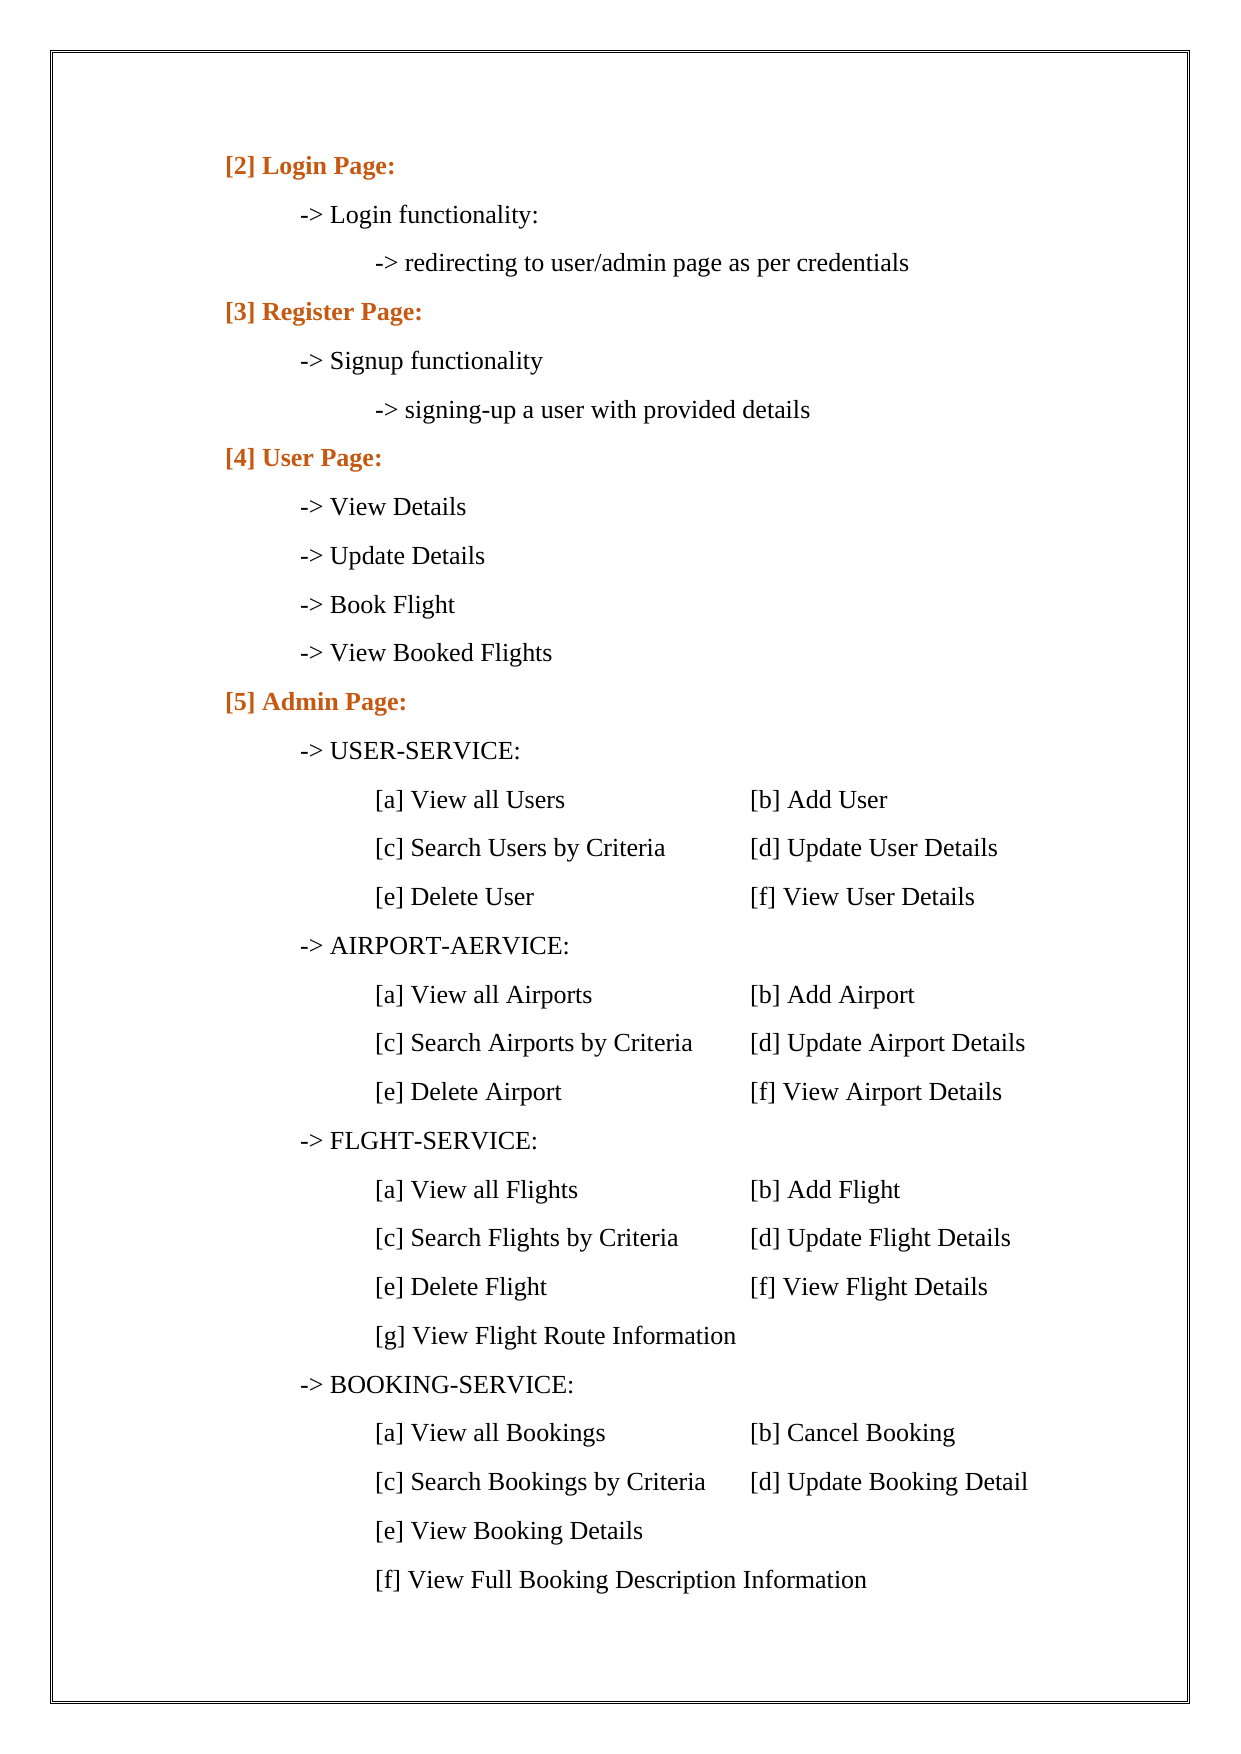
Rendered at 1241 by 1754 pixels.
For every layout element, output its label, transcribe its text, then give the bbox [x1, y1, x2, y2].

text [c] Search Users by Criteria [d] Update User Details [150, 832, 1090, 862]
text -> FLGHT-SERVICE: [150, 1125, 1090, 1155]
text -> USER-SERVICE: [150, 735, 1090, 765]
text -> Signup functionality [150, 345, 1090, 375]
text -> View Booked Flights [150, 637, 1090, 667]
text [a] View all Flights [b] Add Flight [150, 1174, 1090, 1204]
text [c] Search Bookings by Criteria [d] Update Booking Detail [300, 1466, 1090, 1496]
text [a] View all Bookings [b] Cancel Booking [150, 1417, 1090, 1447]
text -> Book Flight [150, 589, 1090, 619]
text -> redirecting to user/admin page as per credentials [150, 247, 1090, 277]
text [c] Search Flights by Criteria [d] Update Flight Details [150, 1222, 1090, 1252]
text -> Login functionality: [150, 199, 1090, 229]
text -> Update Details [150, 540, 1090, 570]
text [f] View Full Booking Description Information [150, 1564, 1090, 1594]
text -> AIRPORT-AERVICE: [150, 930, 1090, 960]
text [a] View all Users [b] Add User [150, 784, 1090, 814]
text [e] Delete Flight [f] View Flight Details [150, 1271, 1090, 1301]
text [4] User Page: [150, 442, 1090, 472]
text [a] View all Airports [b] Add Airport [150, 979, 1090, 1009]
text [3] Register Page: [150, 296, 1090, 326]
text [c] Search Airports by Criteria [d] Update Airport Details [150, 1027, 1090, 1057]
text [2] Login Page: [150, 150, 1090, 180]
text -> BOOKING-SERVICE: [150, 1369, 1090, 1399]
text [e] View Booking Details [300, 1515, 1090, 1545]
text [e] Delete Airport [f] View Airport Details [150, 1076, 1090, 1106]
text [e] Delete User [f] View User Details [150, 881, 1090, 911]
text [5] Admin Page: [150, 686, 1090, 716]
text [g] View Flight Route Information [150, 1320, 1090, 1350]
text -> View Details [150, 491, 1090, 521]
text -> signing-up a user with provided details [150, 394, 1090, 424]
